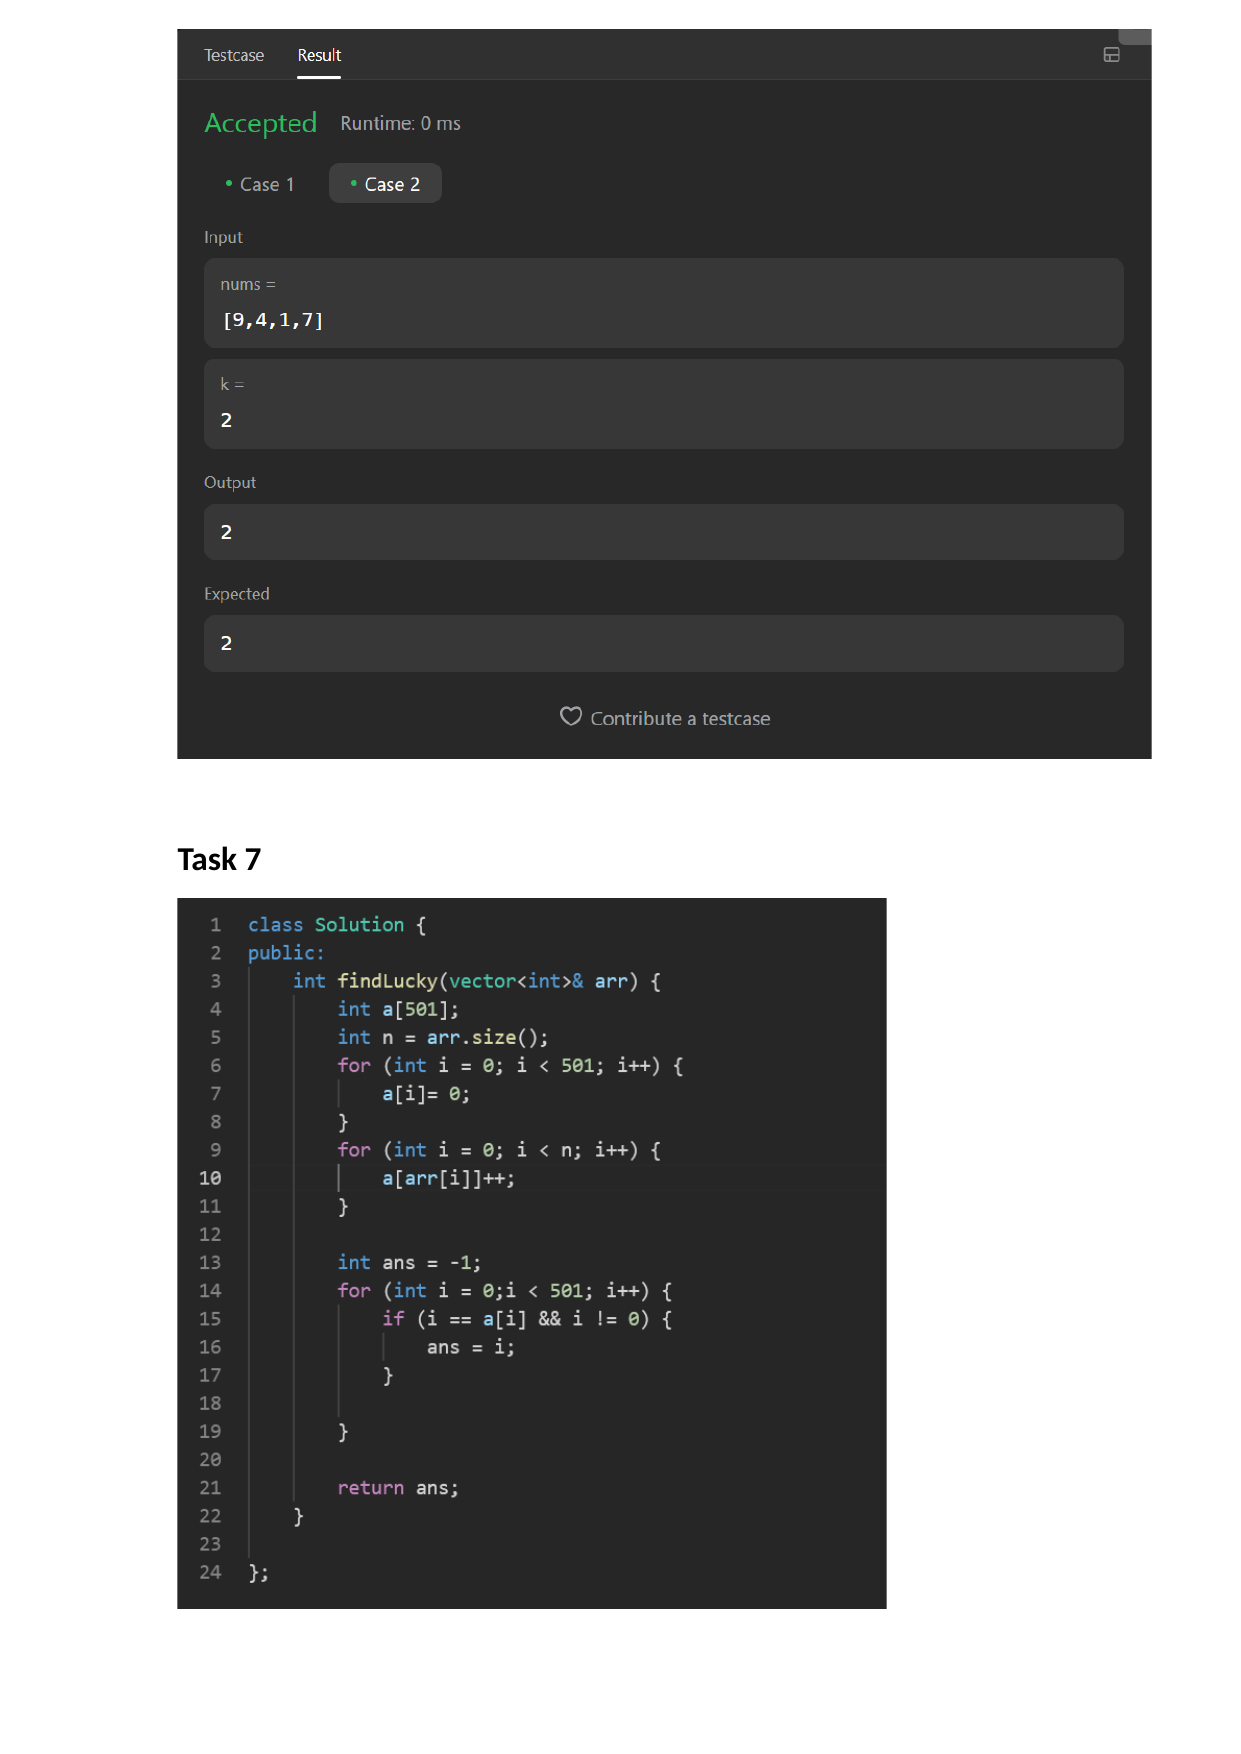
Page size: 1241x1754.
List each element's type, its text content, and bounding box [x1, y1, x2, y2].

picture [177, 29, 1152, 759]
text Task 7 [177, 838, 1152, 878]
picture [177, 898, 887, 1609]
